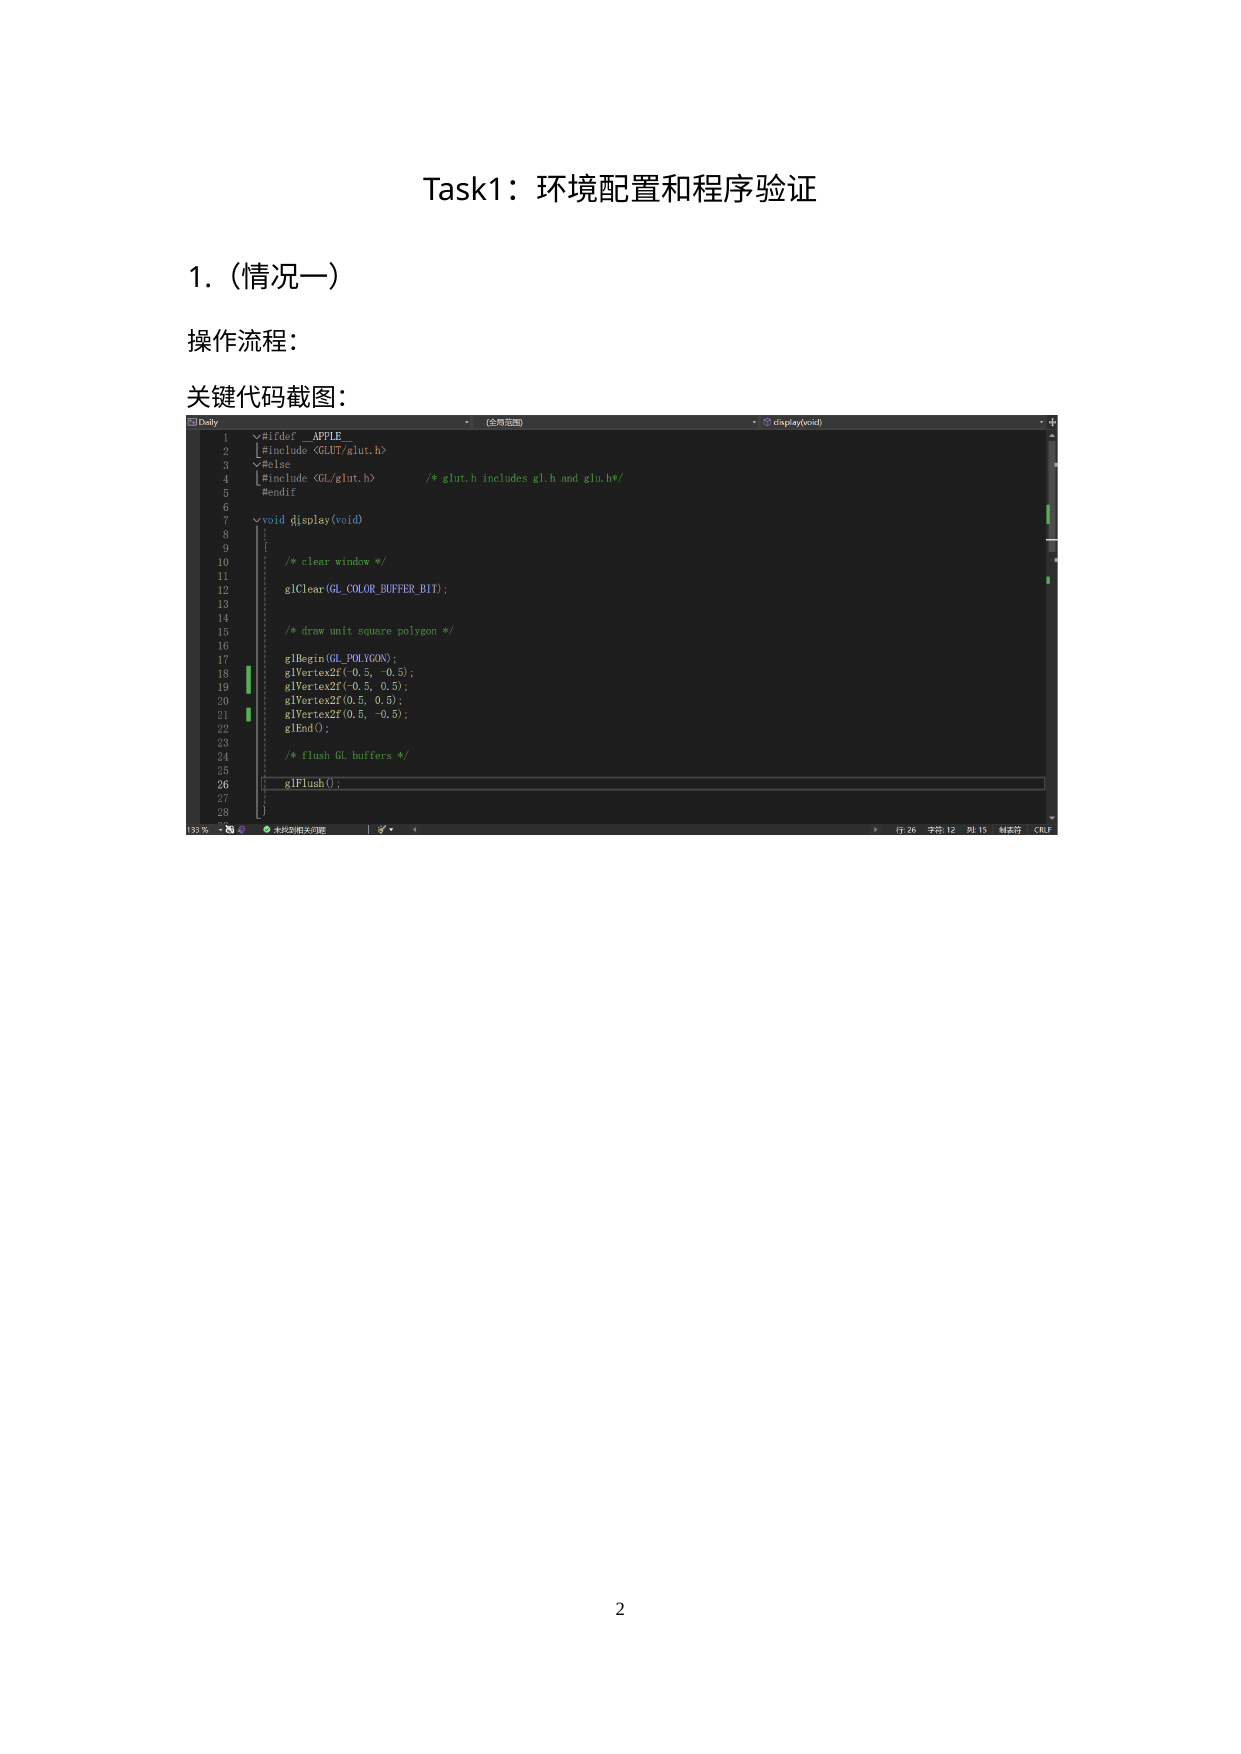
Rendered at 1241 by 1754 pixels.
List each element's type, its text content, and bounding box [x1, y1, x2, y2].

text 操作流程： [187, 321, 1059, 357]
subtitle Task1：环境配置和程序验证 [187, 164, 1053, 209]
subtitle 1.（情况一） [187, 254, 1059, 296]
picture [186, 415, 1058, 835]
